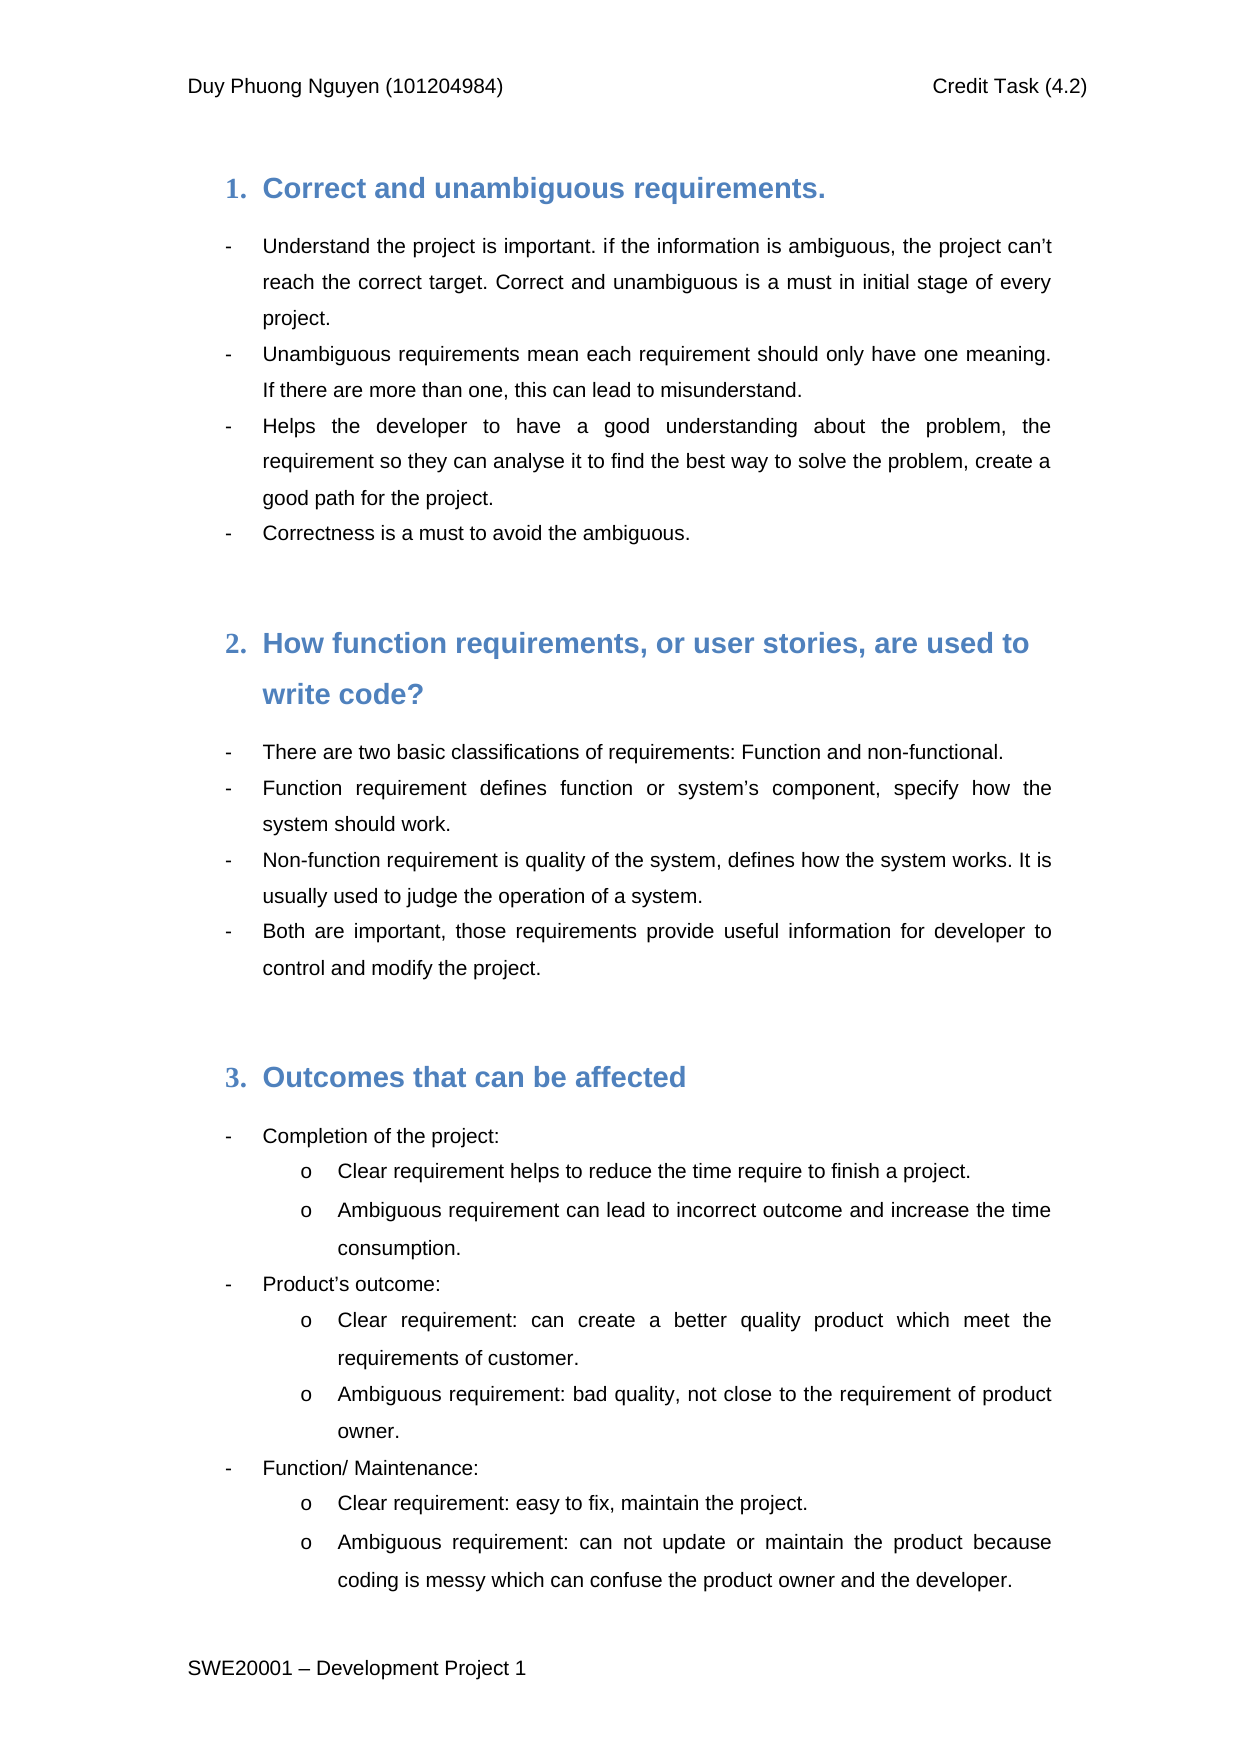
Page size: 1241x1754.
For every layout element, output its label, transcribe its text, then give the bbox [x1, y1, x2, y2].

list Clear requirement helps to reduce the time require to finish a project. [300, 1159, 1053, 1185]
list Correctness is a must to avoid the ambiguous. [225, 521, 1053, 545]
list Ambiguous requirement can lead to incorrect outcome and increase the time consumption. [300, 1198, 1053, 1260]
list Function requirement defines function or system’s component, specify how the system should work. [225, 776, 1053, 836]
list There are two basic classifications of requirements: Function and non-functional. [225, 740, 1053, 764]
subtitle Outcomes that can be affected [225, 1061, 1053, 1094]
subtitle How function requirements, or user stories, are used to write code? [225, 626, 1053, 710]
list Non-function requirement is quality of the system, defines how the system works. It is usually used to judge the operation of a system. [225, 847, 1053, 907]
list Both are important, those requirements provide useful information for developer to control and modify the project. [225, 919, 1053, 979]
list Completion of the project: [225, 1123, 1053, 1147]
list Understand the project is important. if the information is ambiguous, the project can’t reach the correct target. Correct and unambiguous is a must in initial stage of every project. [225, 234, 1053, 329]
list Clear requirement: easy to fix, maintain the project. [300, 1491, 1053, 1517]
list Ambiguous requirement: can not update or maintain the product because coding is messy which can confuse the product owner and the developer. [300, 1530, 1053, 1592]
subtitle Correct and unambiguous requirements. [225, 171, 1053, 204]
list Clear requirement: can create a better quality product which meet the requirements of customer. [300, 1308, 1053, 1369]
list Unambiguous requirements mean each requirement should only have one meaning. If there are more than one, this can lead to misunderstand. [225, 342, 1053, 401]
list Helps the developer to have a good understanding about the problem, the requirement so they can analyse it to find the best way to solve the problem, create a good path for the project. [225, 413, 1053, 509]
list Product’s outcome: [225, 1272, 1053, 1296]
list Function/ Maintenance: [225, 1455, 1053, 1479]
list Ambiguous requirement: bad quality, not close to the requirement of product owner. [300, 1382, 1053, 1443]
